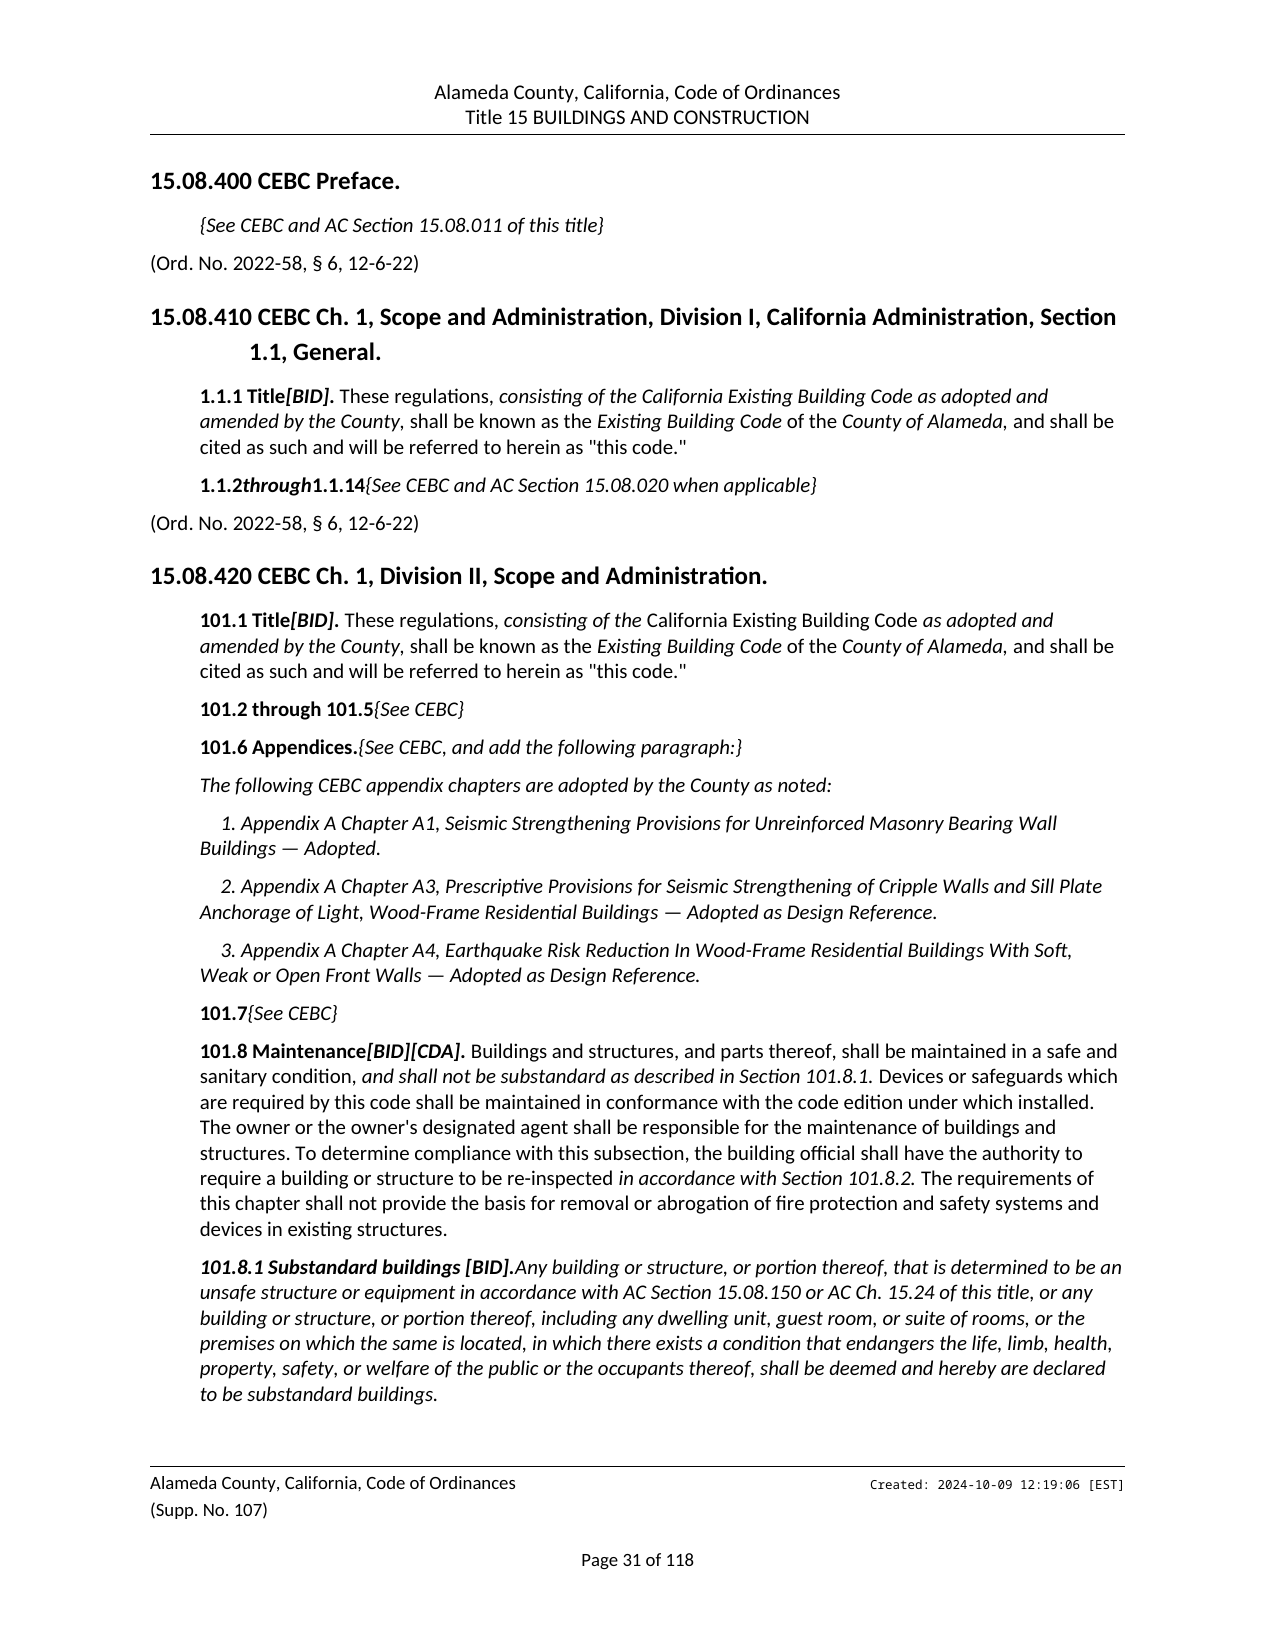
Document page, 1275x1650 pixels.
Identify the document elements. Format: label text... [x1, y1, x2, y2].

text (Ord. No. 2022-58, § 6, 12-6-22) [150, 250, 1125, 276]
text 15.08.400 CEBC Preface. [150, 165, 1125, 195]
text 101.8.1 Substandard buildings [BID].Any building or structure, or portion thereof, that is determined to be an unsafe structure or equipment in accordance with AC Section 15.08.150 or AC Ch. 15.24 of this title, or any building or structure, or portion thereof, including any dwelling unit, guest room, or suite of rooms, or the premises on which the same is located, in which there exists a condition that endangers the life, limb, health, property, safety, or welfare of the public or the occupants thereof, shall be deemed and hereby are declared to be substandard buildings. [199, 1254, 1125, 1406]
text 15.08.420 CEBC Ch. 1, Division II, Scope and Administration. [150, 560, 1125, 591]
text 101.2 through 101.5{See CEBC} [199, 696, 1125, 722]
text 15.08.410 CEBC Ch. 1, Scope and Administration, Division I, California Administration, Section 1.1, General. [150, 301, 1125, 366]
text 3. Appendix A Chapter A4, Earthquake Risk Reduction In Wood-Frame Residential Buildings With Soft, Weak or Open Front Walls — Adopted as Design Reference. [199, 937, 1125, 988]
text 1.1.2through1.1.14{See CEBC and AC Section 15.08.020 when applicable} [199, 472, 1125, 497]
text The following CEBC appendix chapters are adopted by the County as noted: [199, 772, 1125, 798]
text 101.7{See CEBC} [199, 1000, 1125, 1026]
text 101.6 Appendices.{See CEBC, and add the following paragraph:} [199, 734, 1125, 760]
text 2. Appendix A Chapter A3, Prescriptive Provisions for Seismic Strengthening of Cripple Walls and Sill Plate Anchorage of Light, Wood-Frame Residential Buildings — Adopted as Design Reference. [199, 873, 1125, 924]
text 1. Appendix A Chapter A1, Seismic Strengthening Provisions for Unreinforced Masonry Bearing Wall Buildings — Adopted. [199, 810, 1125, 861]
text 1.1.1 Title[BID]. These regulations, consisting of the California Existing Building Code as adopted and amended by the County, shall be known as the Existing Building Code of the County of Alameda, and shall be cited as such and will be referred to herein as "this code." [199, 383, 1125, 459]
text 101.8 Maintenance[BID][CDA]. Buildings and structures, and parts thereof, shall be maintained in a safe and sanitary condition, and shall not be substandard as described in Section 101.8.1. Devices or safeguards which are required by this code shall be maintained in conformance with the code edition under which installed. The owner or the owner's designated agent shall be responsible for the maintenance of buildings and structures. To determine compliance with this subsection, the building official shall have the authority to require a building or structure to be re-inspected in accordance with Section 101.8.2. The requirements of this chapter shall not provide the basis for removal or abrogation of fire protection and safety systems and devices in existing structures. [199, 1038, 1125, 1241]
text 101.1 Title[BID]. These regulations, consisting of the California Existing Building Code as adopted and amended by the County, shall be known as the Existing Building Code of the County of Alameda, and shall be cited as such and will be referred to herein as "this code." [199, 608, 1125, 684]
text (Ord. No. 2022-58, § 6, 12-6-22) [150, 510, 1125, 535]
text {See CEBC and AC Section 15.08.011 of this title} [199, 212, 1125, 238]
